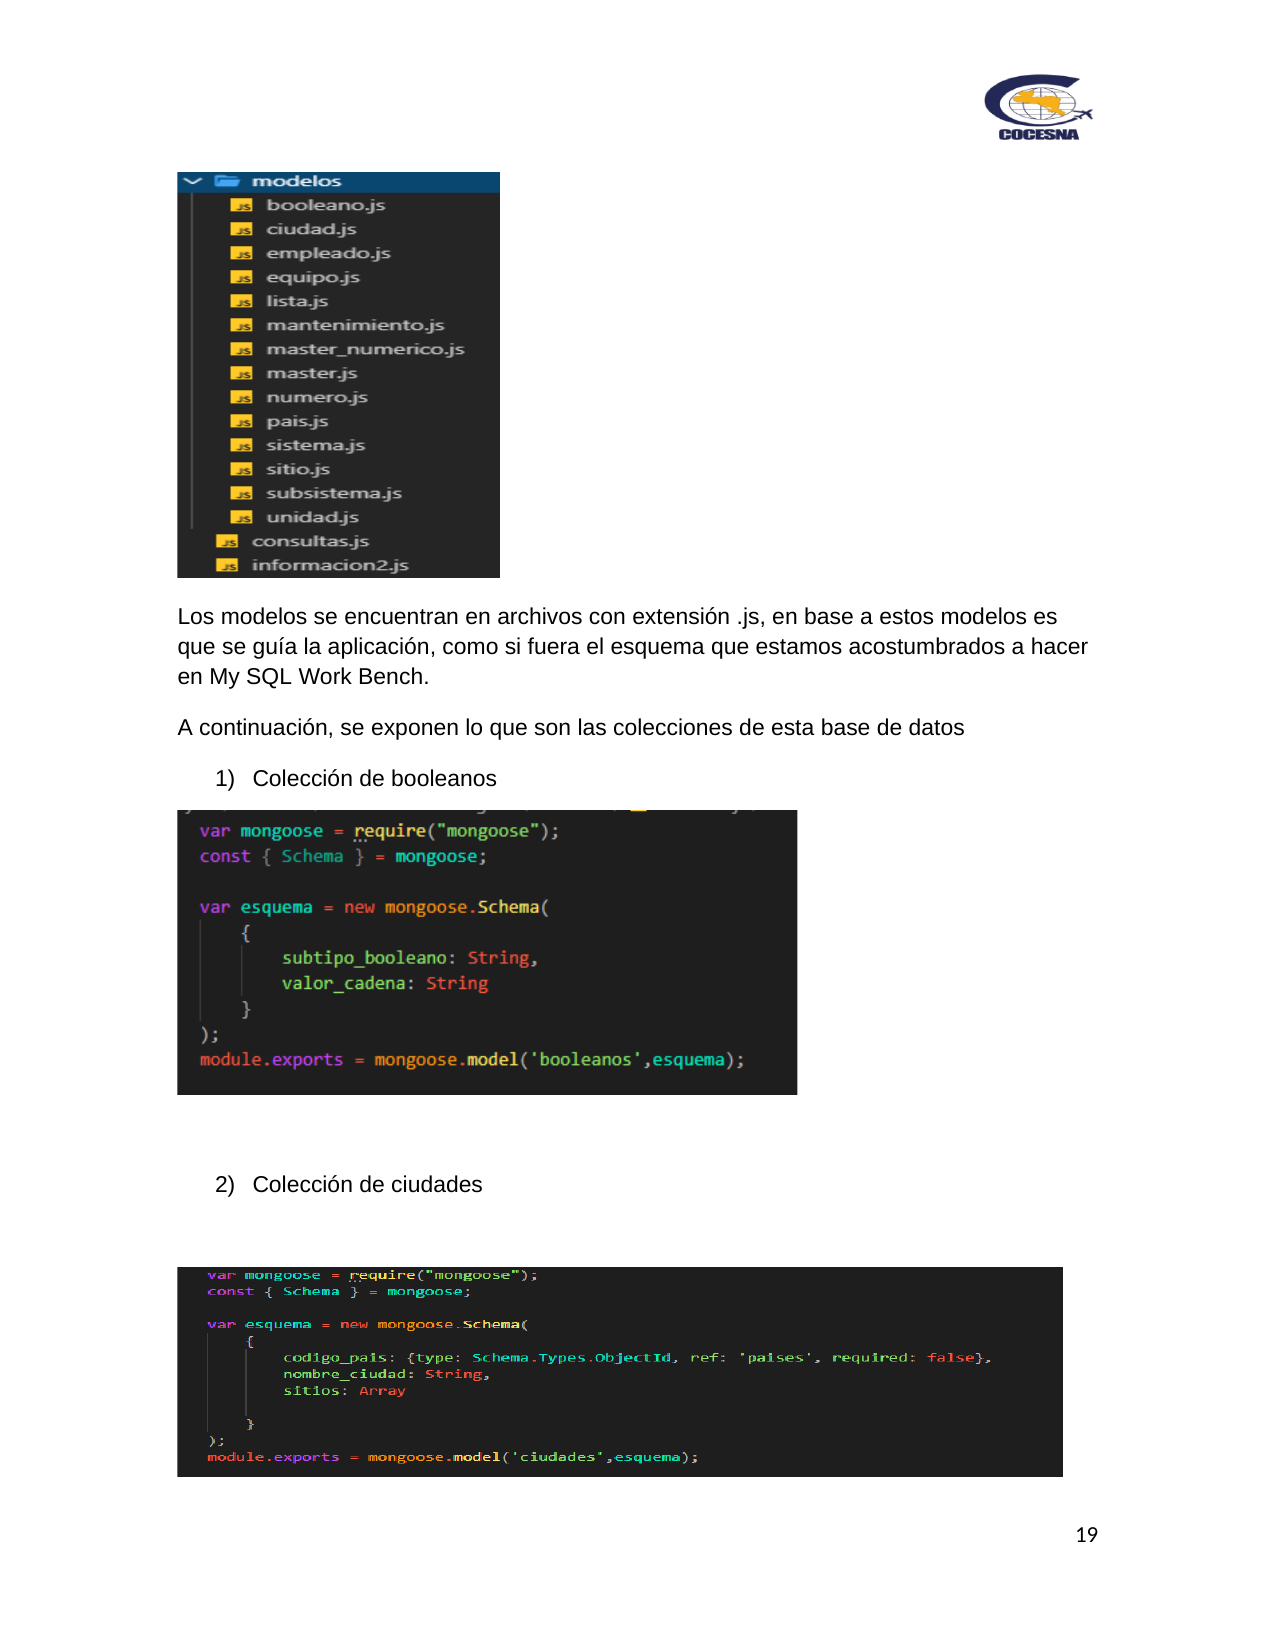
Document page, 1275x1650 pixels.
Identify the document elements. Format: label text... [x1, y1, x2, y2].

text Los modelos se encuentran en archivos con extensión .js, en base a estos modelos es que se guía la aplicación, como si fuera el esquema que estamos acostumbrados a hacer en My SQL Work Bench. [177, 603, 1098, 689]
text A continuación, se exponen lo que son las colecciones de esta base de datos [177, 714, 1098, 740]
picture [976, 73, 1098, 144]
list Colección de ciudades [215, 1171, 1098, 1197]
picture [177, 810, 798, 1095]
picture [177, 172, 500, 578]
list Colección de booleanos [215, 765, 1098, 791]
picture [177, 1267, 1063, 1477]
